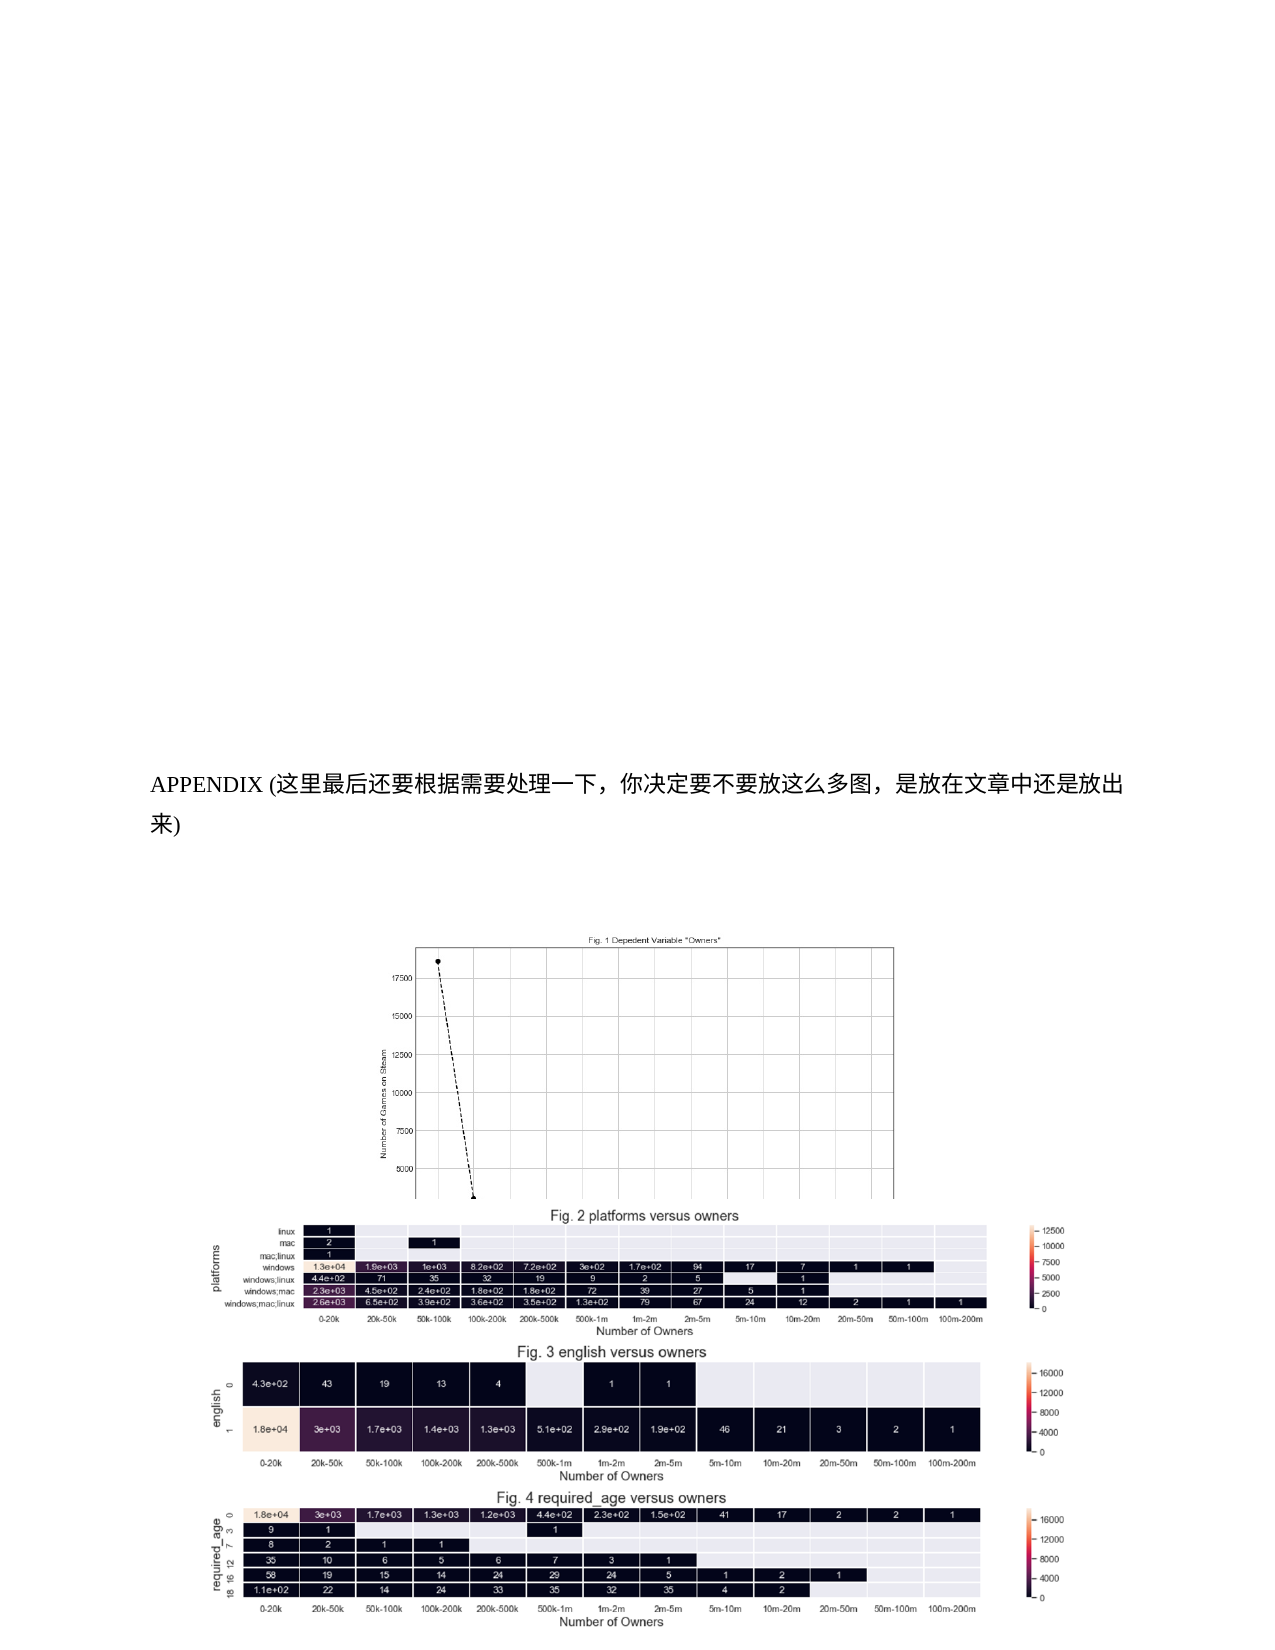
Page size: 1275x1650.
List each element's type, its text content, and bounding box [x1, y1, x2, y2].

list APPENDIX (这里最后还要根据需要处理一下，你决定要不要放这么多图，是放在文章中还是放出来) [150, 766, 1125, 839]
picture [207, 932, 1068, 1650]
